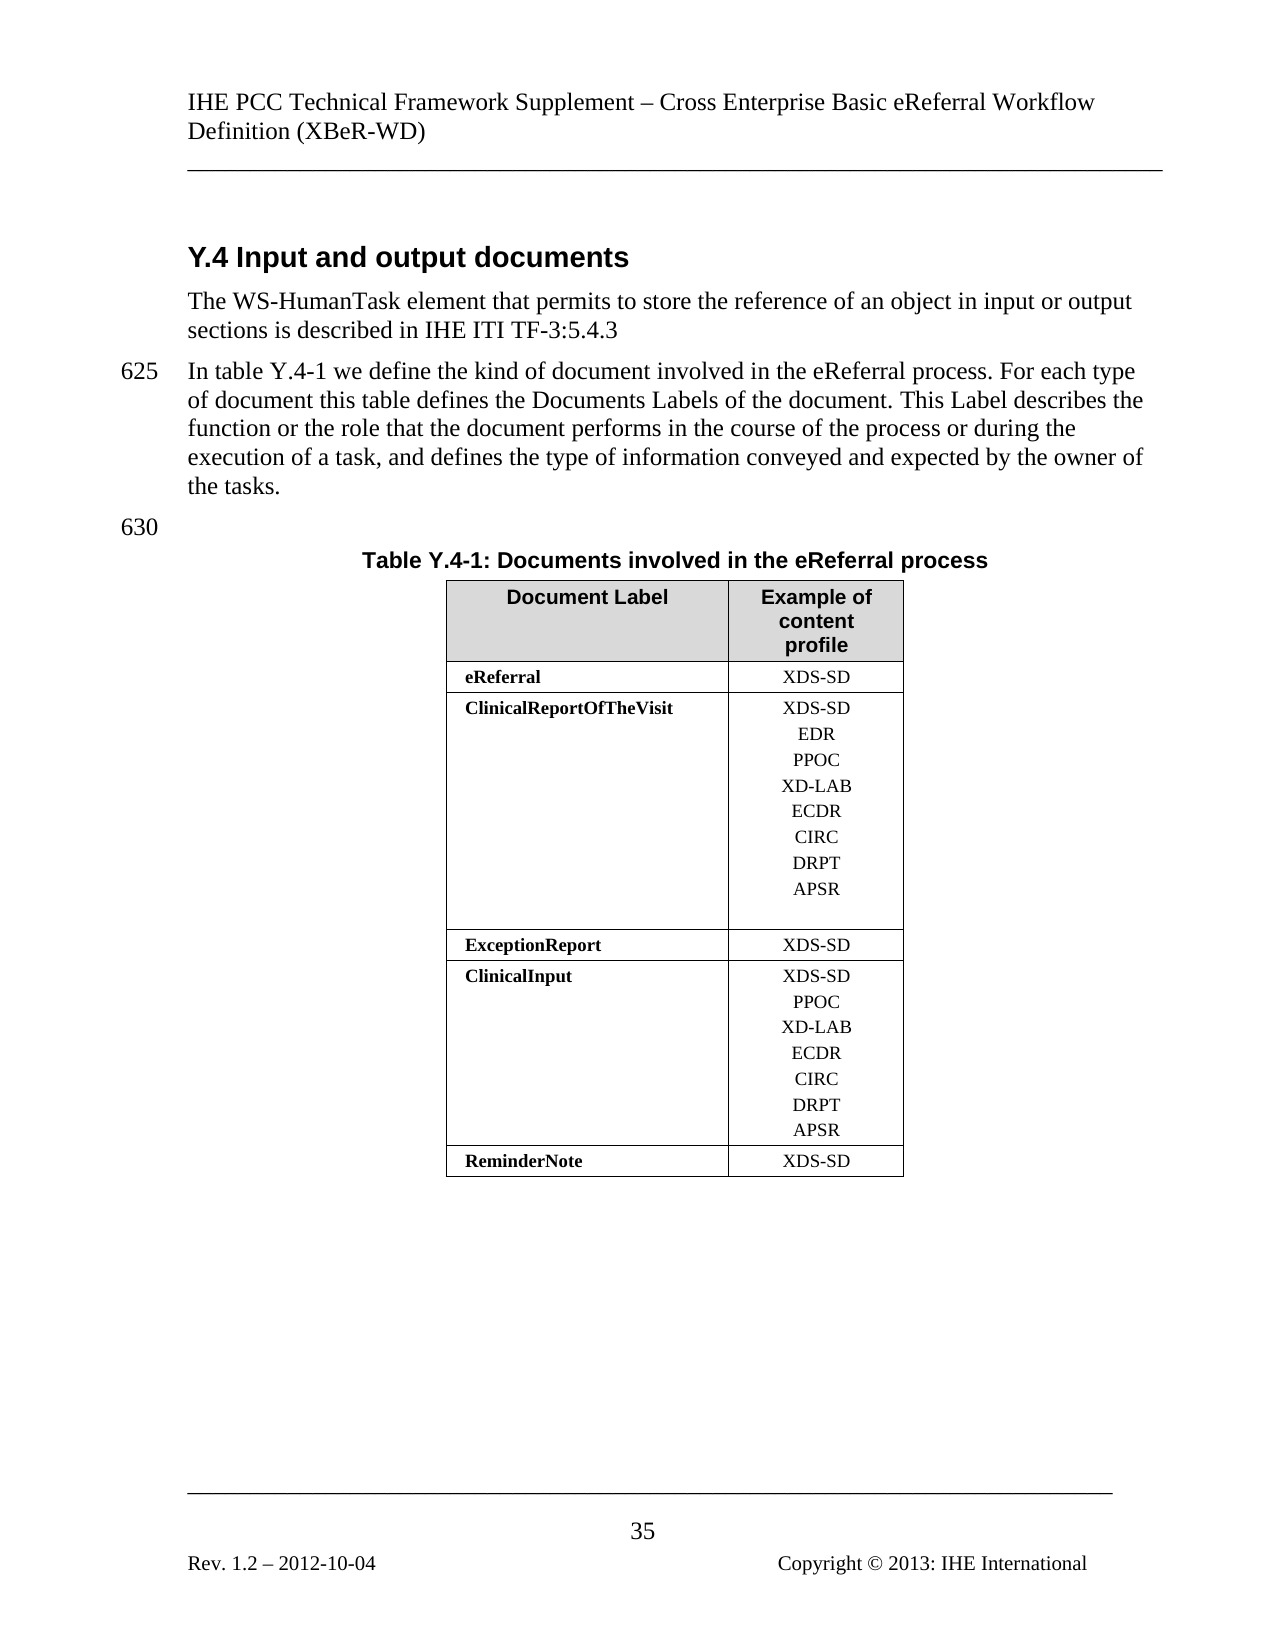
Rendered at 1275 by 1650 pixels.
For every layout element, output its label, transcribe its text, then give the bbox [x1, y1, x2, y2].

table_cell XDS-SD [729, 662, 903, 692]
title Table Y.4-1: Documents involved in the eReferral process [187, 547, 1162, 574]
table_cell ClinicalReportOfTheVisit [447, 693, 728, 929]
table_header Document Label [447, 581, 728, 661]
table_cell XDS-SD EDR PPOC XD-LAB ECDR CIRC DRPT APSR [729, 693, 903, 929]
table_cell ExceptionReport [447, 930, 728, 960]
text In table Y.4-1 we define the kind of document involved in the eReferral process. For each type of document this table defines the Documents Labels of the document. This Label describes the function or the role that the document performs in the course of the process or during the execution of a task, and defines the type of information conveyed and expected by the owner of the tasks. [187, 356, 1162, 500]
table_cell XDS-SD [729, 1146, 903, 1176]
table_cell ReminderNote [447, 1146, 728, 1176]
subtitle Y.4 Input and output documents [187, 240, 1162, 273]
text The WS-HumanTask element that permits to store the reference of an object in input or output sections is described in IHE ITI TF-3:5.4.3 [187, 286, 1162, 343]
table_cell ClinicalInput [447, 961, 728, 1145]
table_cell XDS-SD [729, 930, 903, 960]
table_cell eReferral [447, 662, 728, 692]
table_cell XDS-SD PPOC XD-LAB ECDR CIRC DRPT APSR [729, 961, 903, 1145]
table_header Example of content profile [729, 581, 903, 661]
